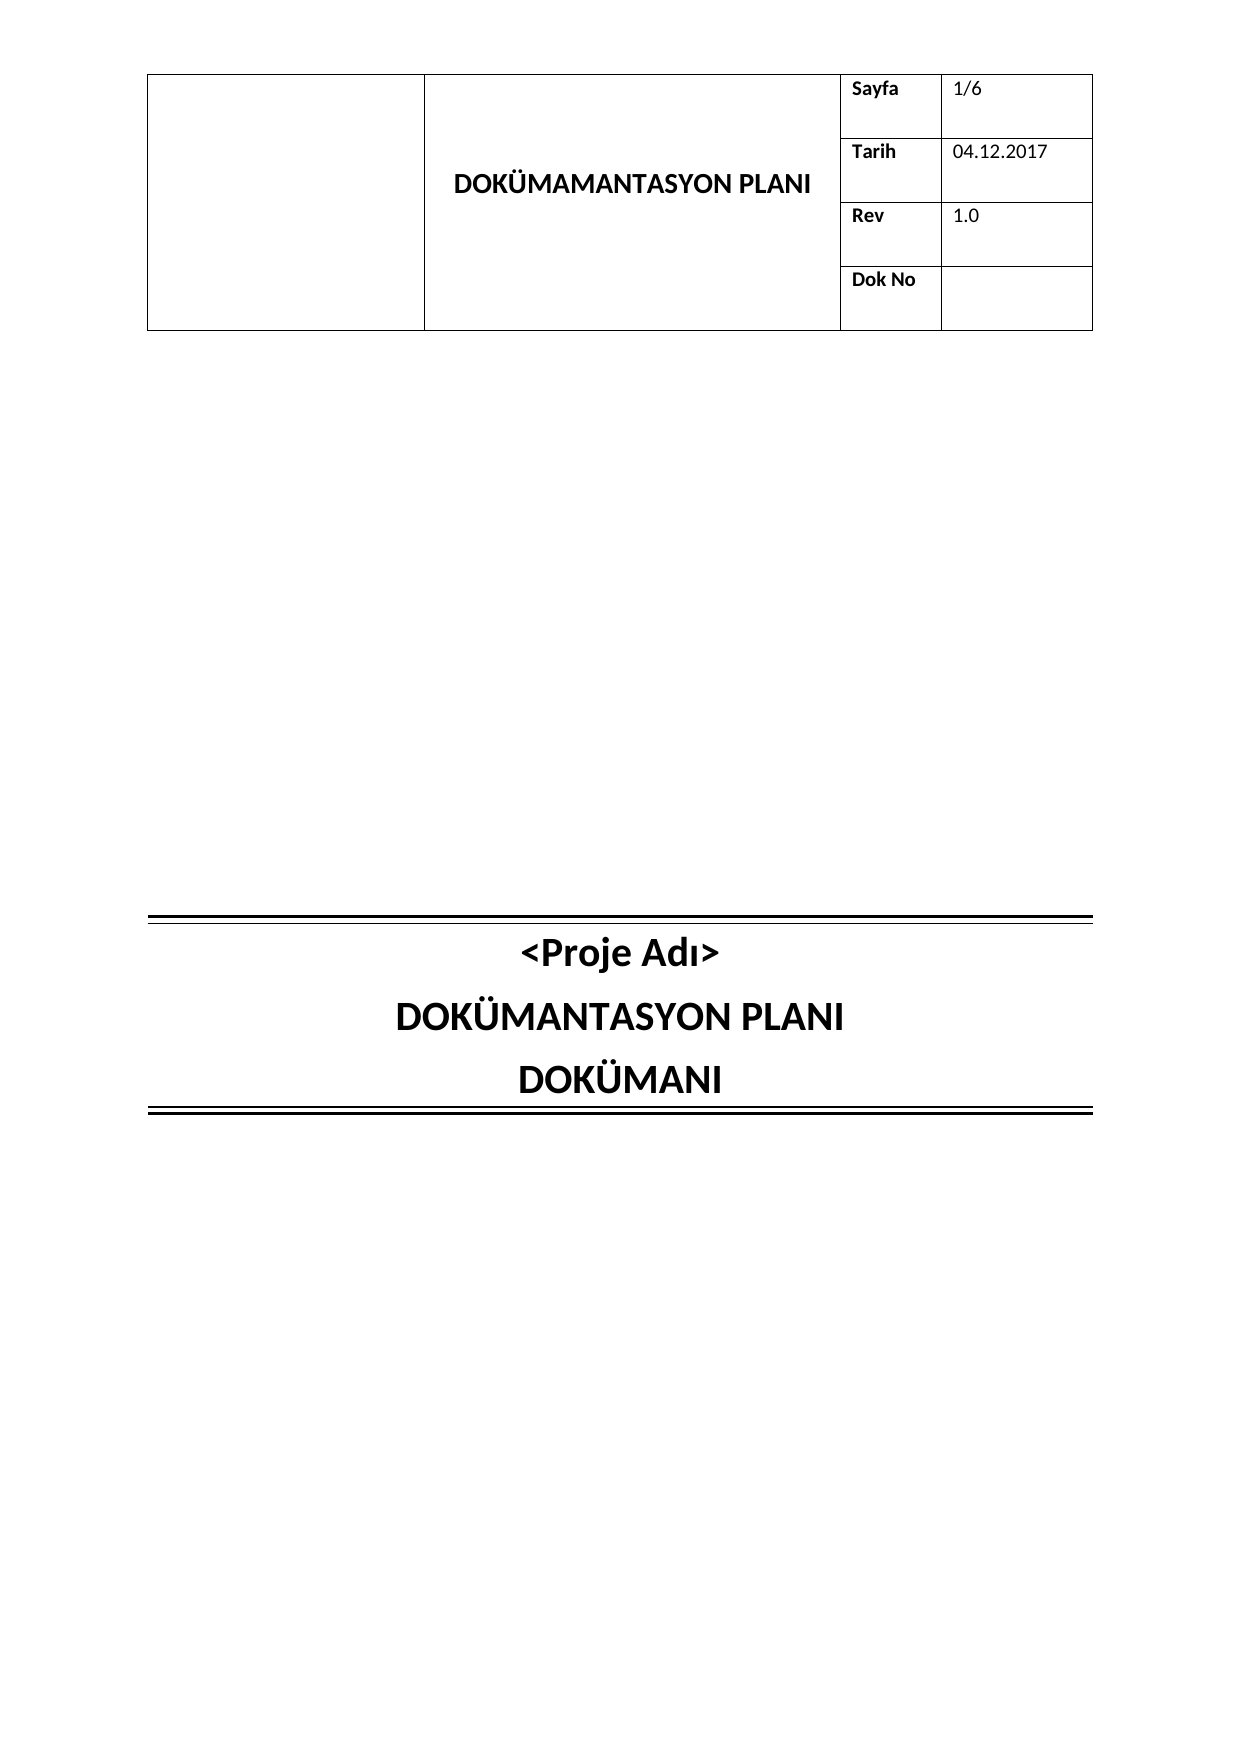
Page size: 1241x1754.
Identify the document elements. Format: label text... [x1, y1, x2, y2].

text DOKÜMANTASYON PLANI [148, 978, 1093, 1041]
text DOKÜMANI [148, 1042, 1093, 1106]
text <Proje Adı> [148, 924, 1093, 977]
